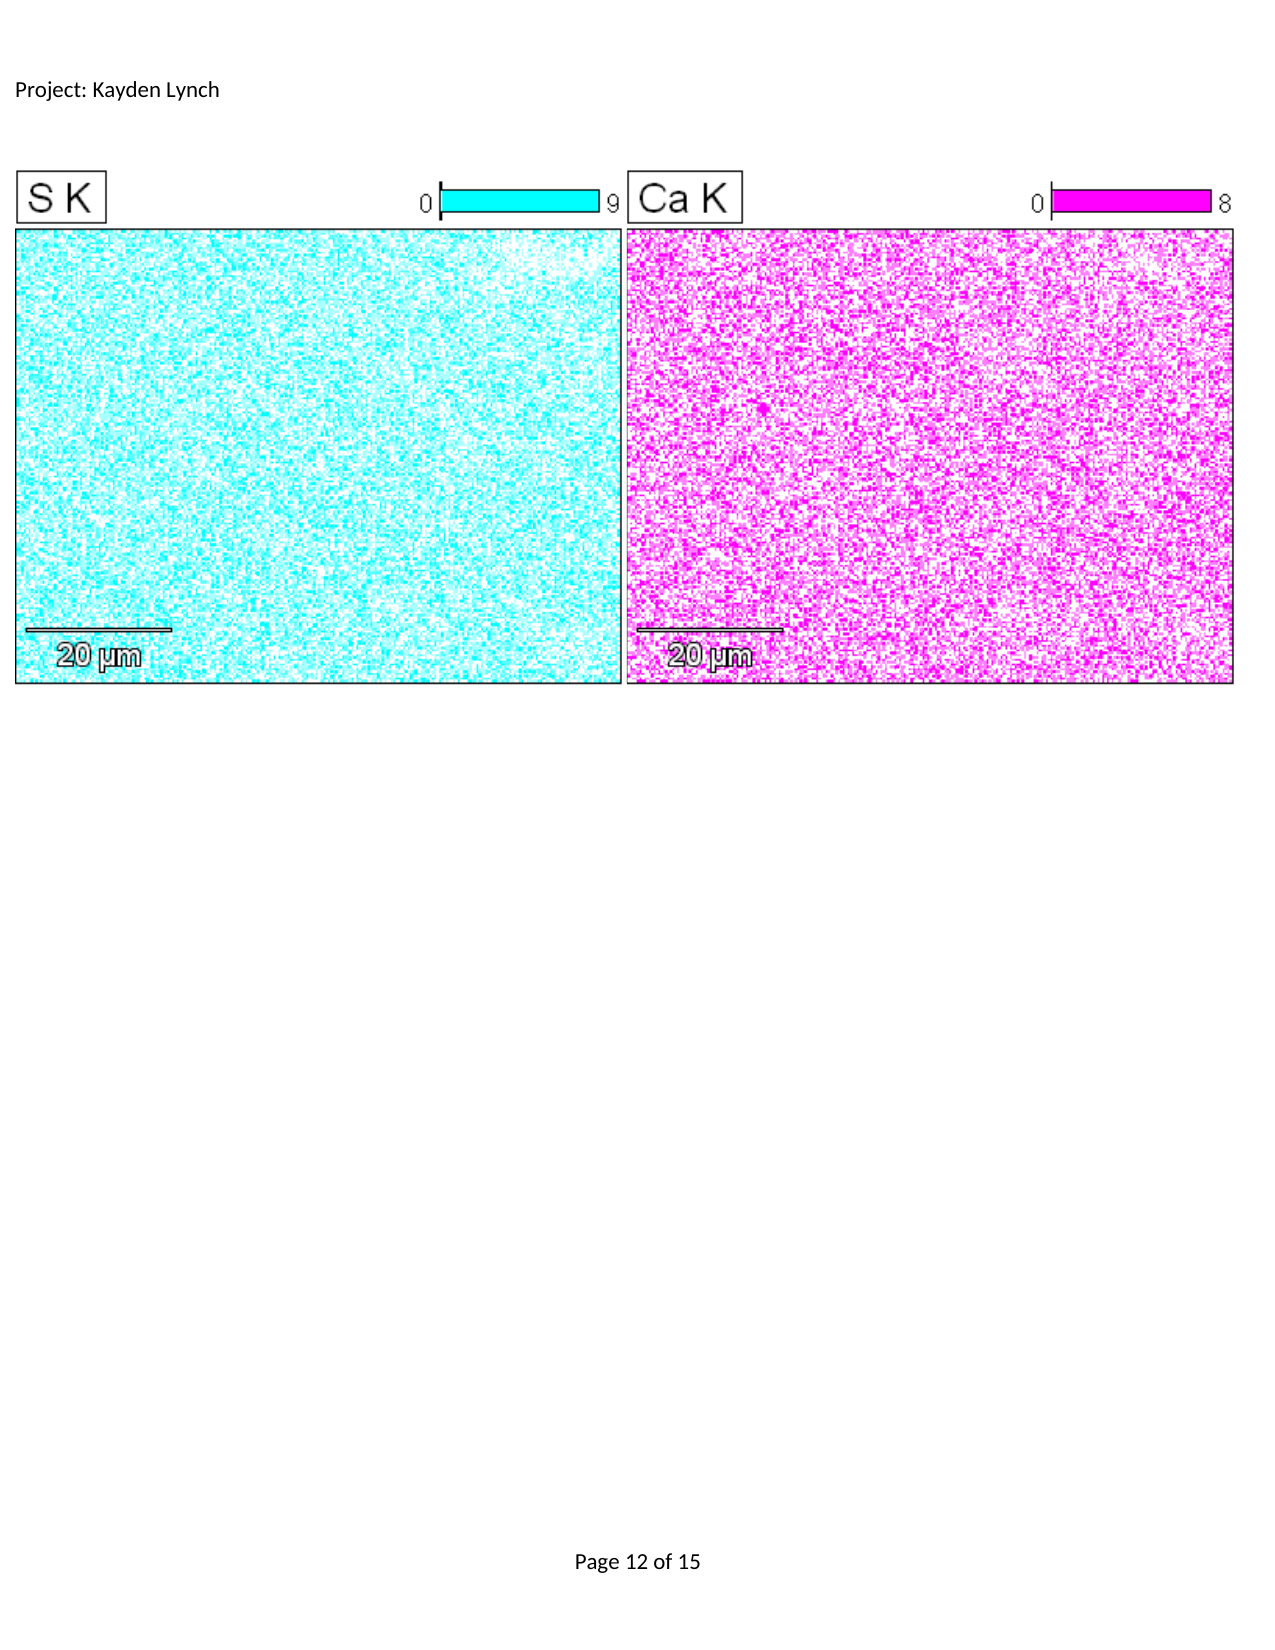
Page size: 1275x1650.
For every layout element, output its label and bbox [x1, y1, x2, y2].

picture [626, 131, 1234, 913]
picture [15, 131, 622, 913]
